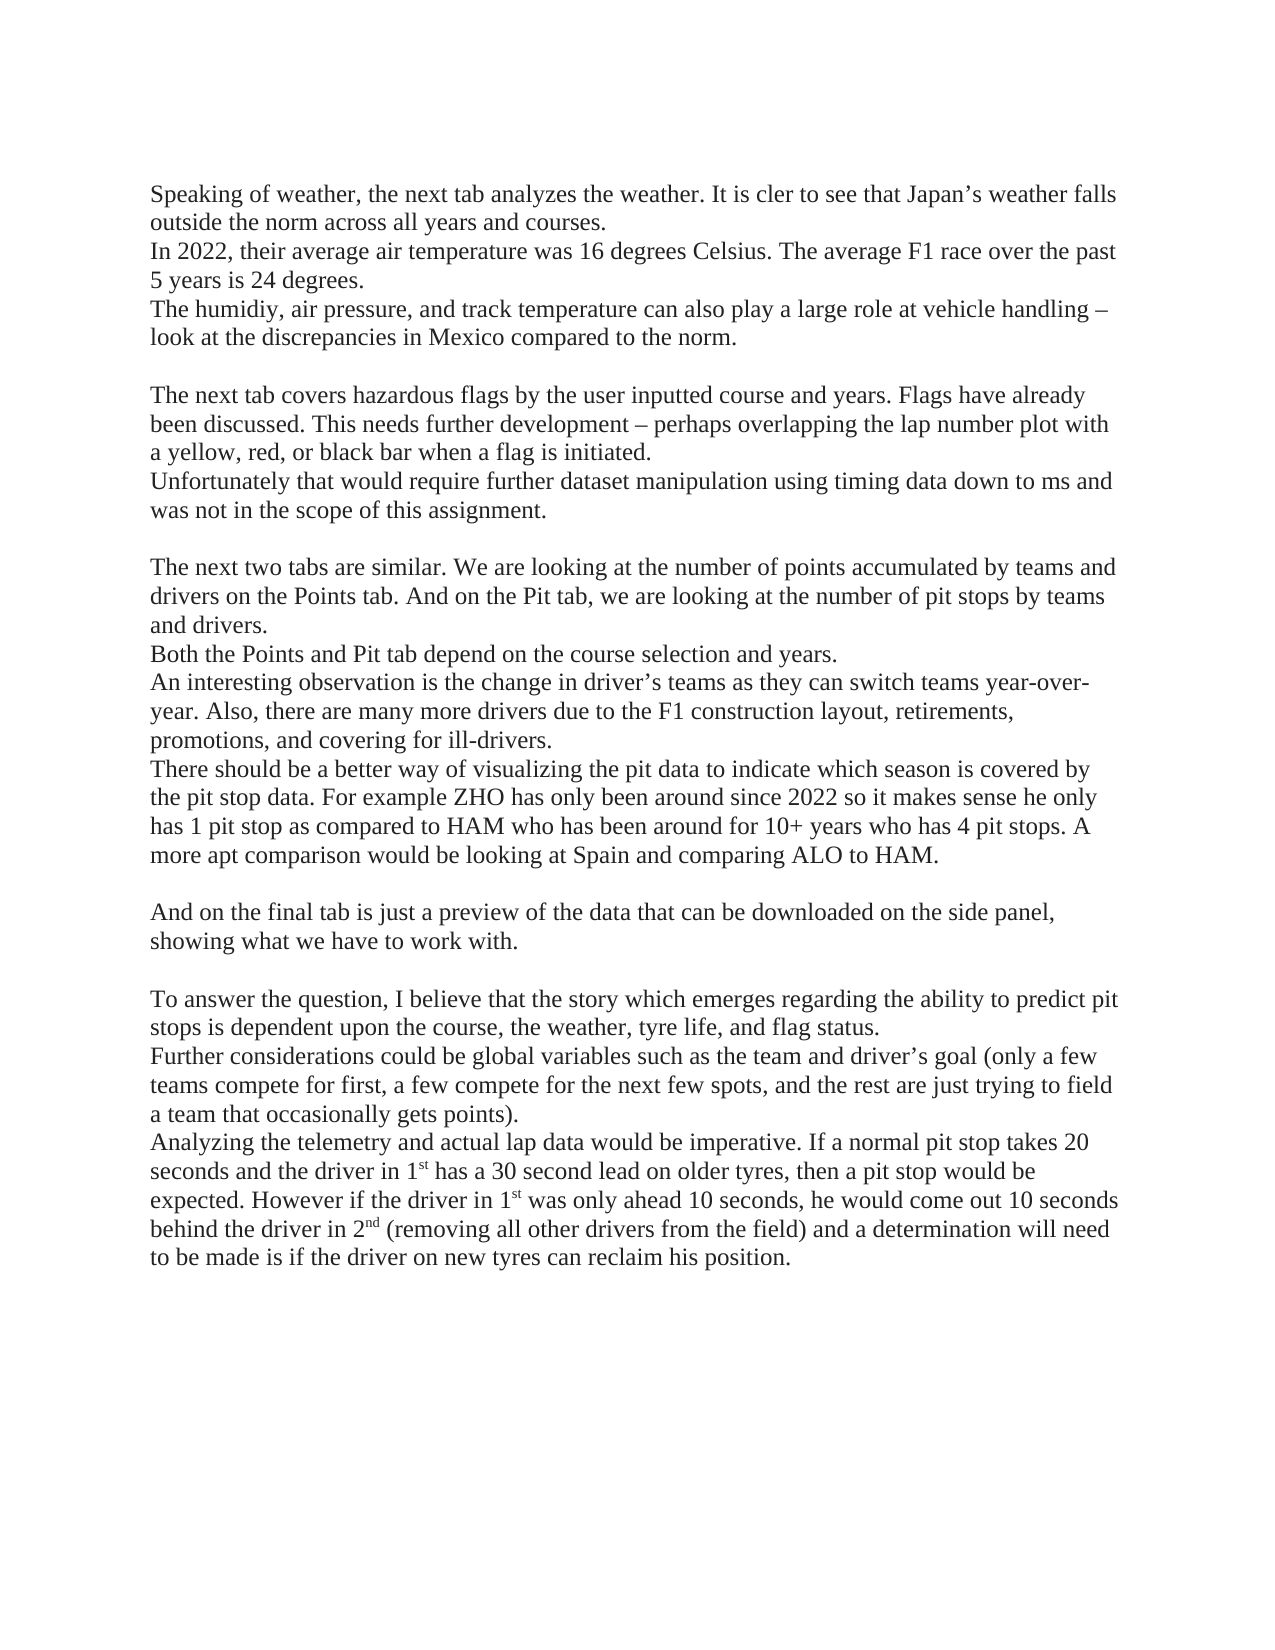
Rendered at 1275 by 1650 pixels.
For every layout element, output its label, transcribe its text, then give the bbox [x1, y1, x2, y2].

text In 2022, their average air temperature was 16 degrees Celsius. The average F1 race over the past 5 years is 24 degrees. [150, 236, 1125, 294]
text The next two tabs are similar. We are looking at the number of points accumulated by teams and drivers on the Points tab. And on the Pit tab, we are looking at the number of pit stops by teams and drivers. [150, 552, 1125, 639]
text There should be a better way of visualizing the pit data to indicate which season is covered by the pit stop data. For example ZHO has only been around since 2022 so it makes sense he only has 1 pit stop as compared to HAM who has been around for 10+ years who has 4 pit stops. A more apt comparison would be looking at Spain and comparing ALO to HAM. [150, 754, 1125, 869]
text And on the final tab is just a preview of the data that can be downloaded on the side panel, showing what we have to work with. [150, 897, 1125, 955]
text Speaking of weather, the next tab analyzes the weather. It is cler to see that Japan’s weather falls outside the norm across all years and courses. [150, 179, 1125, 236]
text The next tab covers hazardous flags by the user inputted course and years. Flags have already been discussed. This needs further development – perhaps overlapping the lap number plot with a yellow, red, or black bar when a flag is initiated. [150, 380, 1125, 466]
text Both the Points and Pit tab depend on the course selection and years. [150, 639, 1125, 667]
text Analyzing the telemetry and actual lap data would be imperative. If a normal pit stop takes 20 seconds and the driver in 1st has a 30 second lead on older tyres, then a pit stop would be expected. However if the driver in 1st was only ahead 10 seconds, he would come out 10 seconds behind the driver in 2nd (removing all other drivers from the field) and a determination will need to be made is if the driver on new tyres can reclaim his position. [150, 1127, 1125, 1271]
text To answer the question, I believe that the story which emerges regarding the ability to predict pit stops is dependent upon the course, the weather, tyre life, and flag status. [150, 984, 1125, 1041]
text Unfortunately that would require further dataset manipulation using timing data down to ms and was not in the scope of this assignment. [150, 466, 1125, 524]
text Further considerations could be global variables such as the team and driver’s goal (only a few teams compete for first, a few compete for the next few spots, and the rest are just trying to field a team that occasionally gets points). [150, 1041, 1125, 1127]
text An interesting observation is the change in driver’s teams as they can switch teams year-over-year. Also, there are many more drivers due to the F1 construction layout, retirements, promotions, and covering for ill-drivers. [150, 667, 1125, 754]
text The humidiy, air pressure, and track temperature can also play a large role at vehicle handling – look at the discrepancies in Mexico compared to the norm. [150, 294, 1125, 351]
